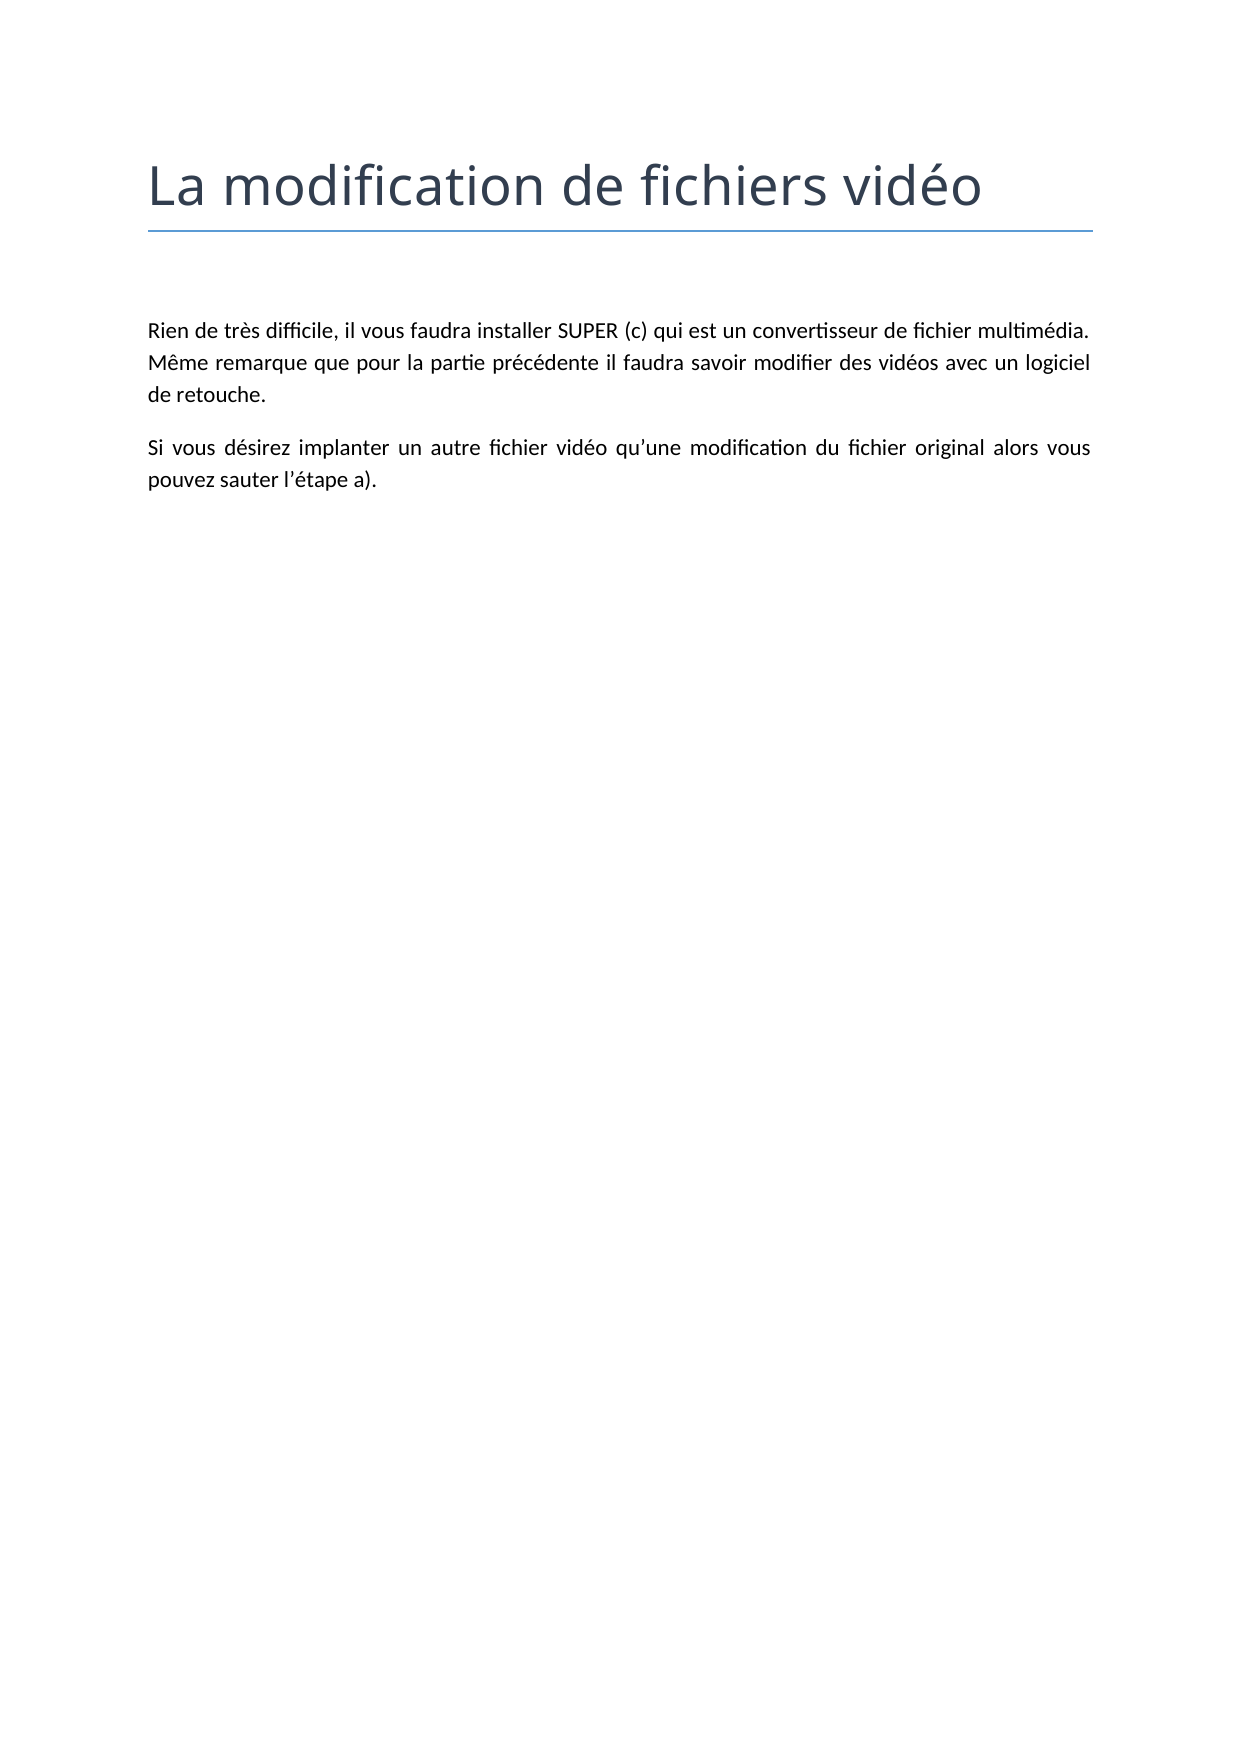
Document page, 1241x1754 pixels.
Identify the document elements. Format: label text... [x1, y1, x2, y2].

text Si vous désirez implanter un autre fichier vidéo qu’une modification du fichier original alors vous pouvez sauter l’étape a). [148, 433, 1093, 494]
title La modification de fichiers vidéo [148, 148, 1093, 230]
text Rien de très difficile, il vous faudra installer SUPER (c) qui est un convertisseur de fichier multimédia. Même remarque que pour la partie précédente il faudra savoir modifier des vidéos avec un logiciel de retouche. [148, 316, 1093, 408]
